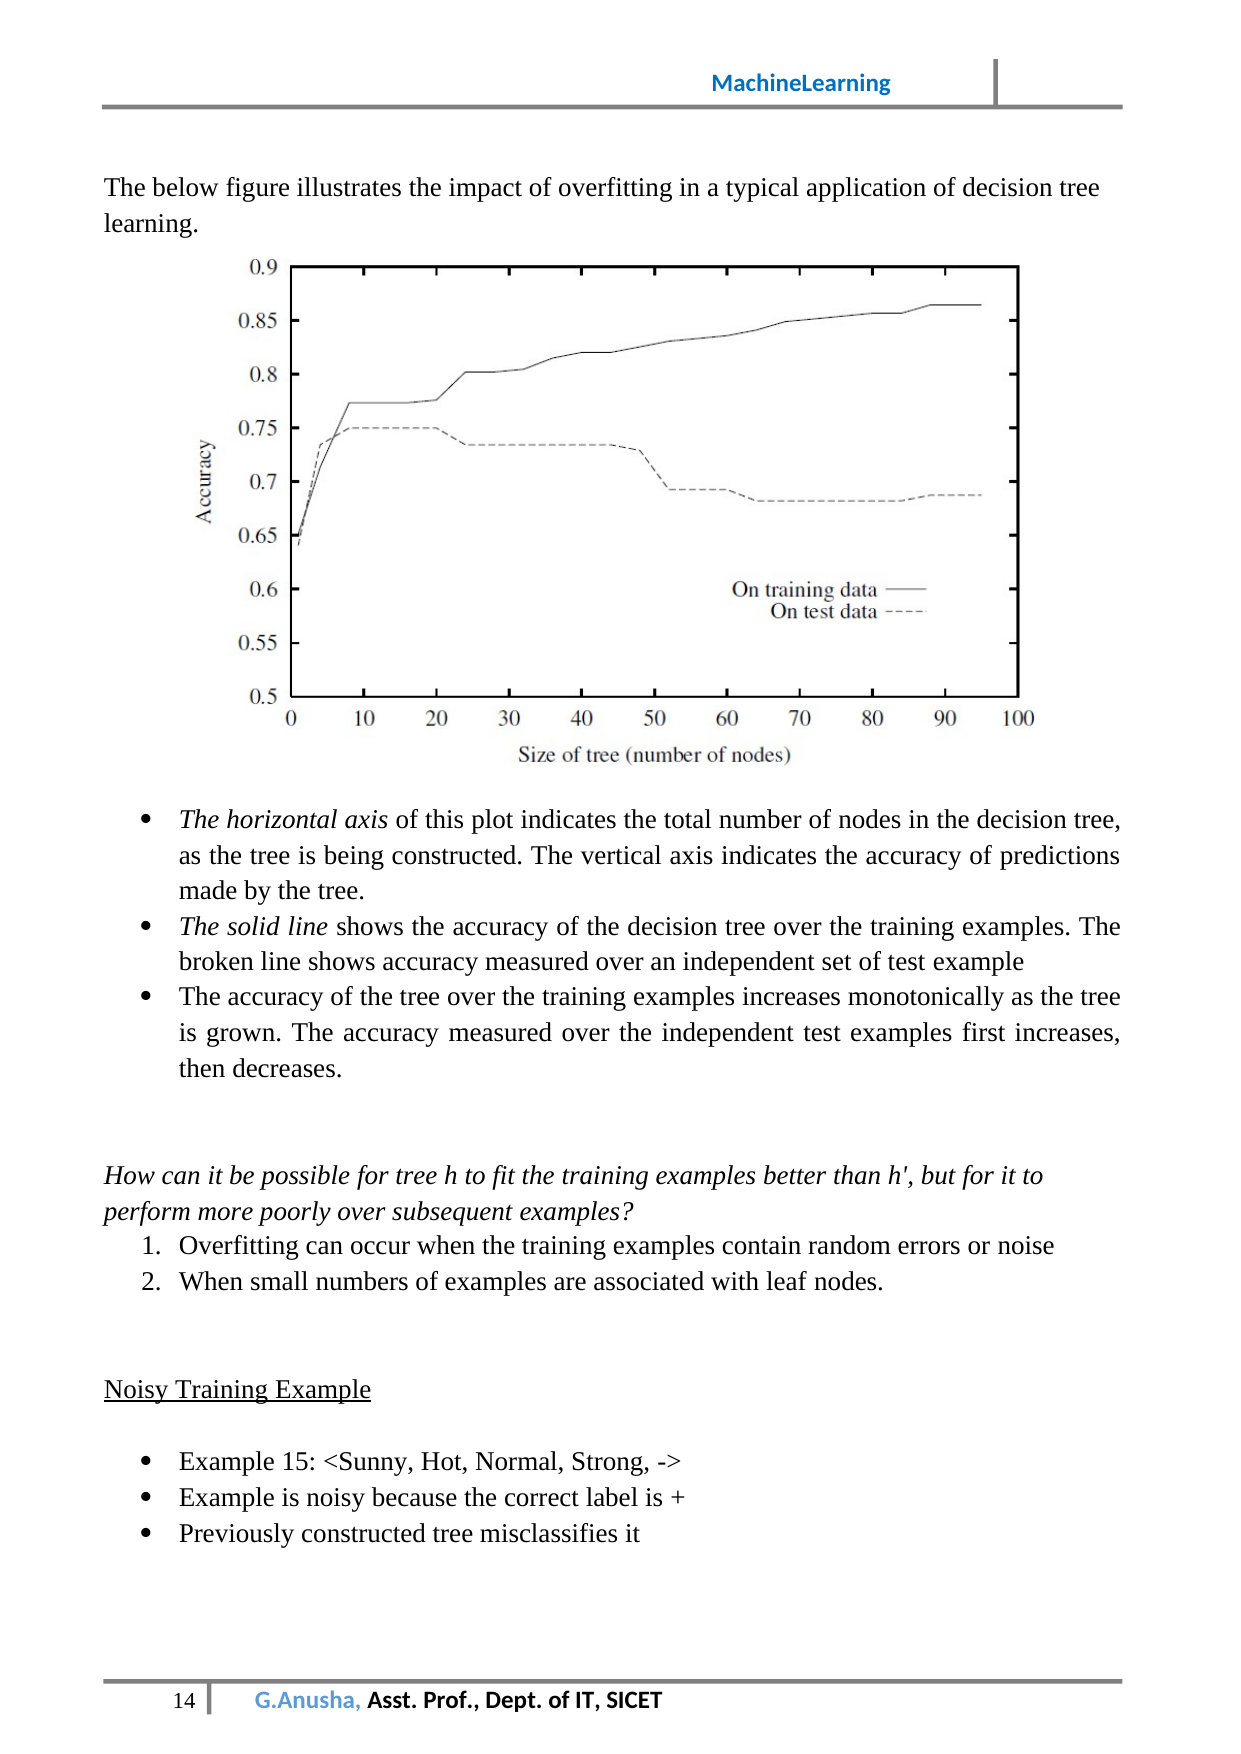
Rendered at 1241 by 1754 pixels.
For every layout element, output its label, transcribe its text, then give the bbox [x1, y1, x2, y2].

list Example 15: <Sunny, Hot, Normal, Strong, -> [141, 1445, 1165, 1476]
text How can it be possible for tree h to fit the training examples better than h', but for it to perform more poorly over subsequent examples? [103, 1159, 1133, 1226]
list The horizontal axis of this plot indicates the total number of nodes in the decision tree, as the tree is being constructed. The vertical axis indicates the accuracy of predictions made by the tree. [141, 803, 1122, 906]
picture [194, 259, 1035, 766]
list When small numbers of examples are associated with leaf nodes. [141, 1266, 1165, 1297]
list The solid line shows the accuracy of the decision tree over the training examples. The broken line shows accuracy measured over an independent set of test example [141, 910, 1123, 977]
text Noisy Training Example [103, 1373, 1165, 1404]
list Previously constructed tree misclassifies it [141, 1517, 1165, 1548]
list Example is noisy because the correct label is + [141, 1481, 1165, 1512]
list The accuracy of the tree over the training examples increases monotonically as the tree is grown. The accuracy measured over the independent test examples first increases, then decreases. [141, 981, 1122, 1083]
list Overfitting can occur when the training examples contain random errors or noise [141, 1230, 1165, 1261]
text The below figure illustrates the impact of overfitting in a typical application of decision tree learning. [103, 172, 1133, 238]
